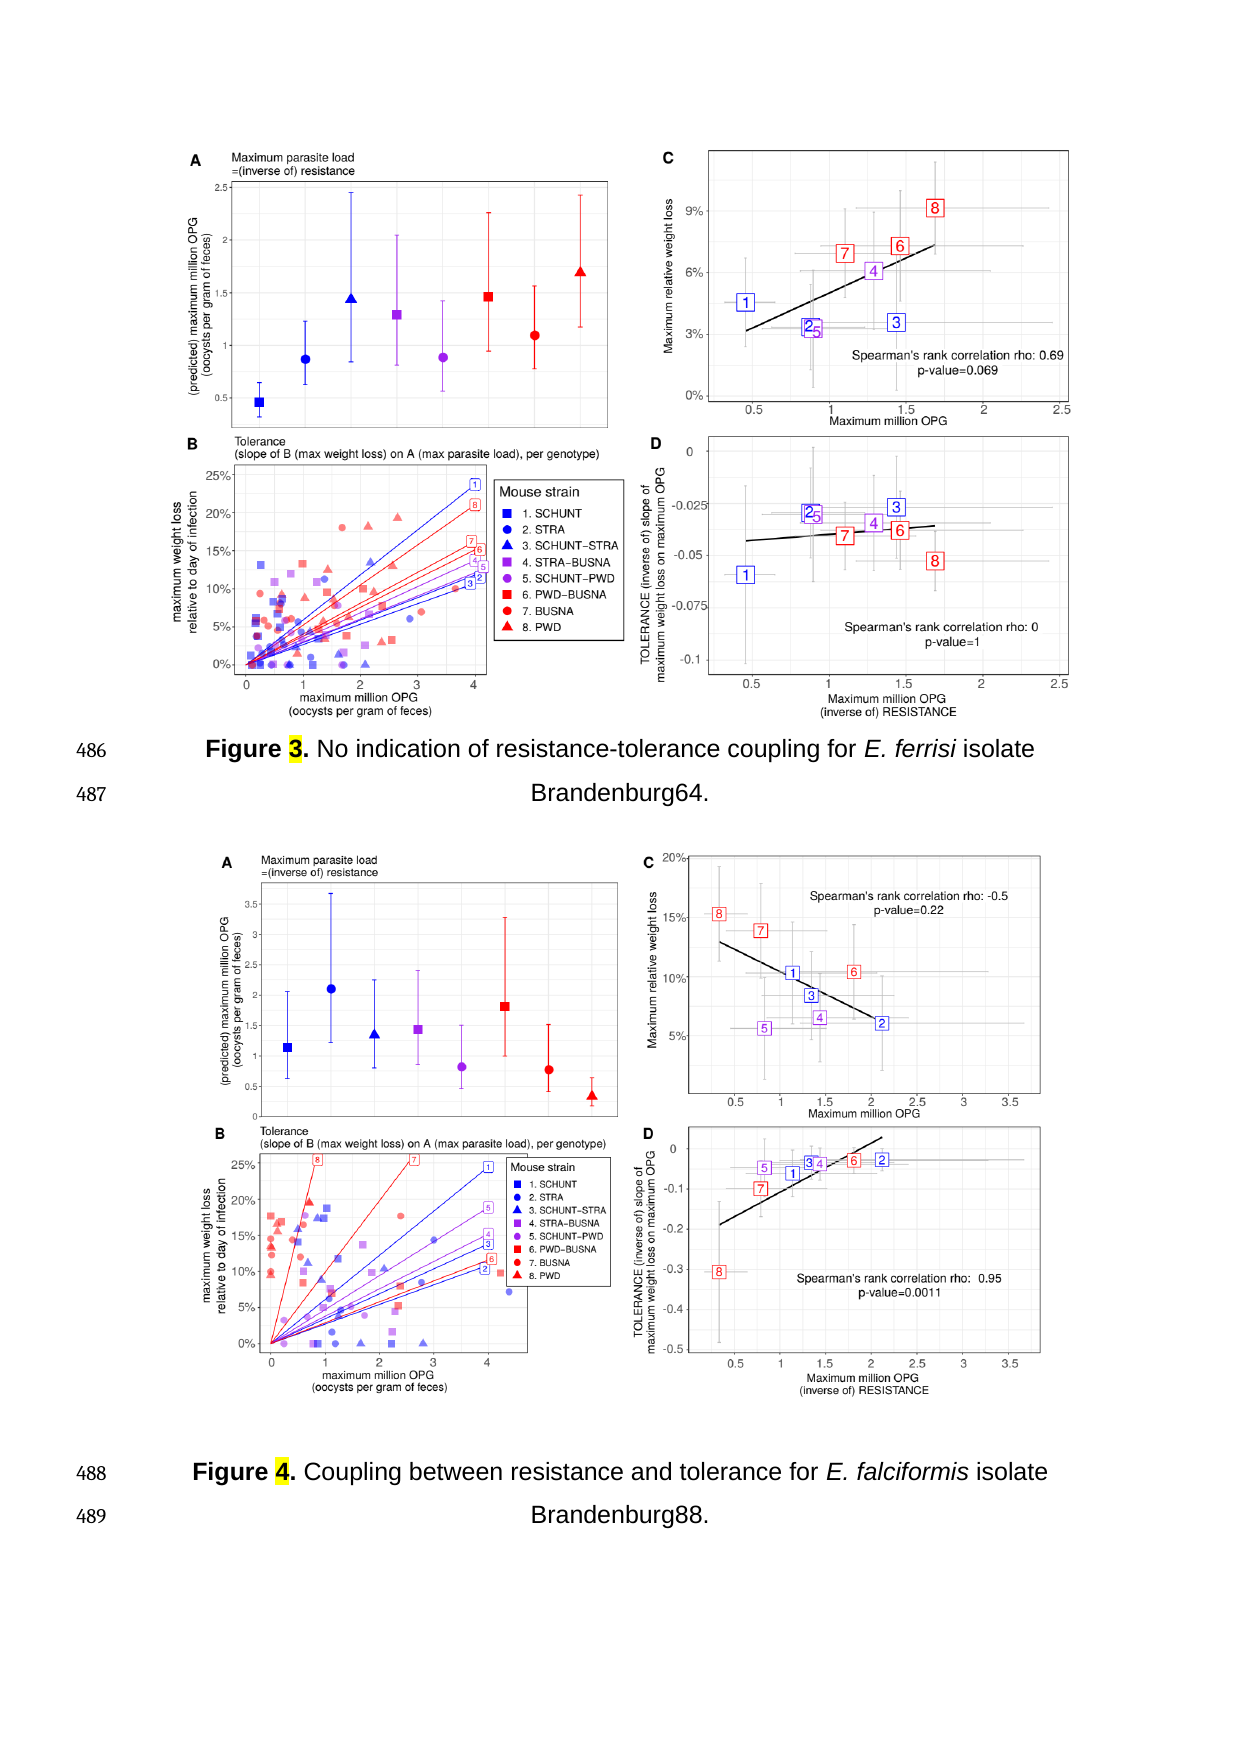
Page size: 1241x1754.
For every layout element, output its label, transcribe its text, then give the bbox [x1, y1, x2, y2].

picture [168, 147, 1073, 721]
picture [198, 850, 1043, 1399]
